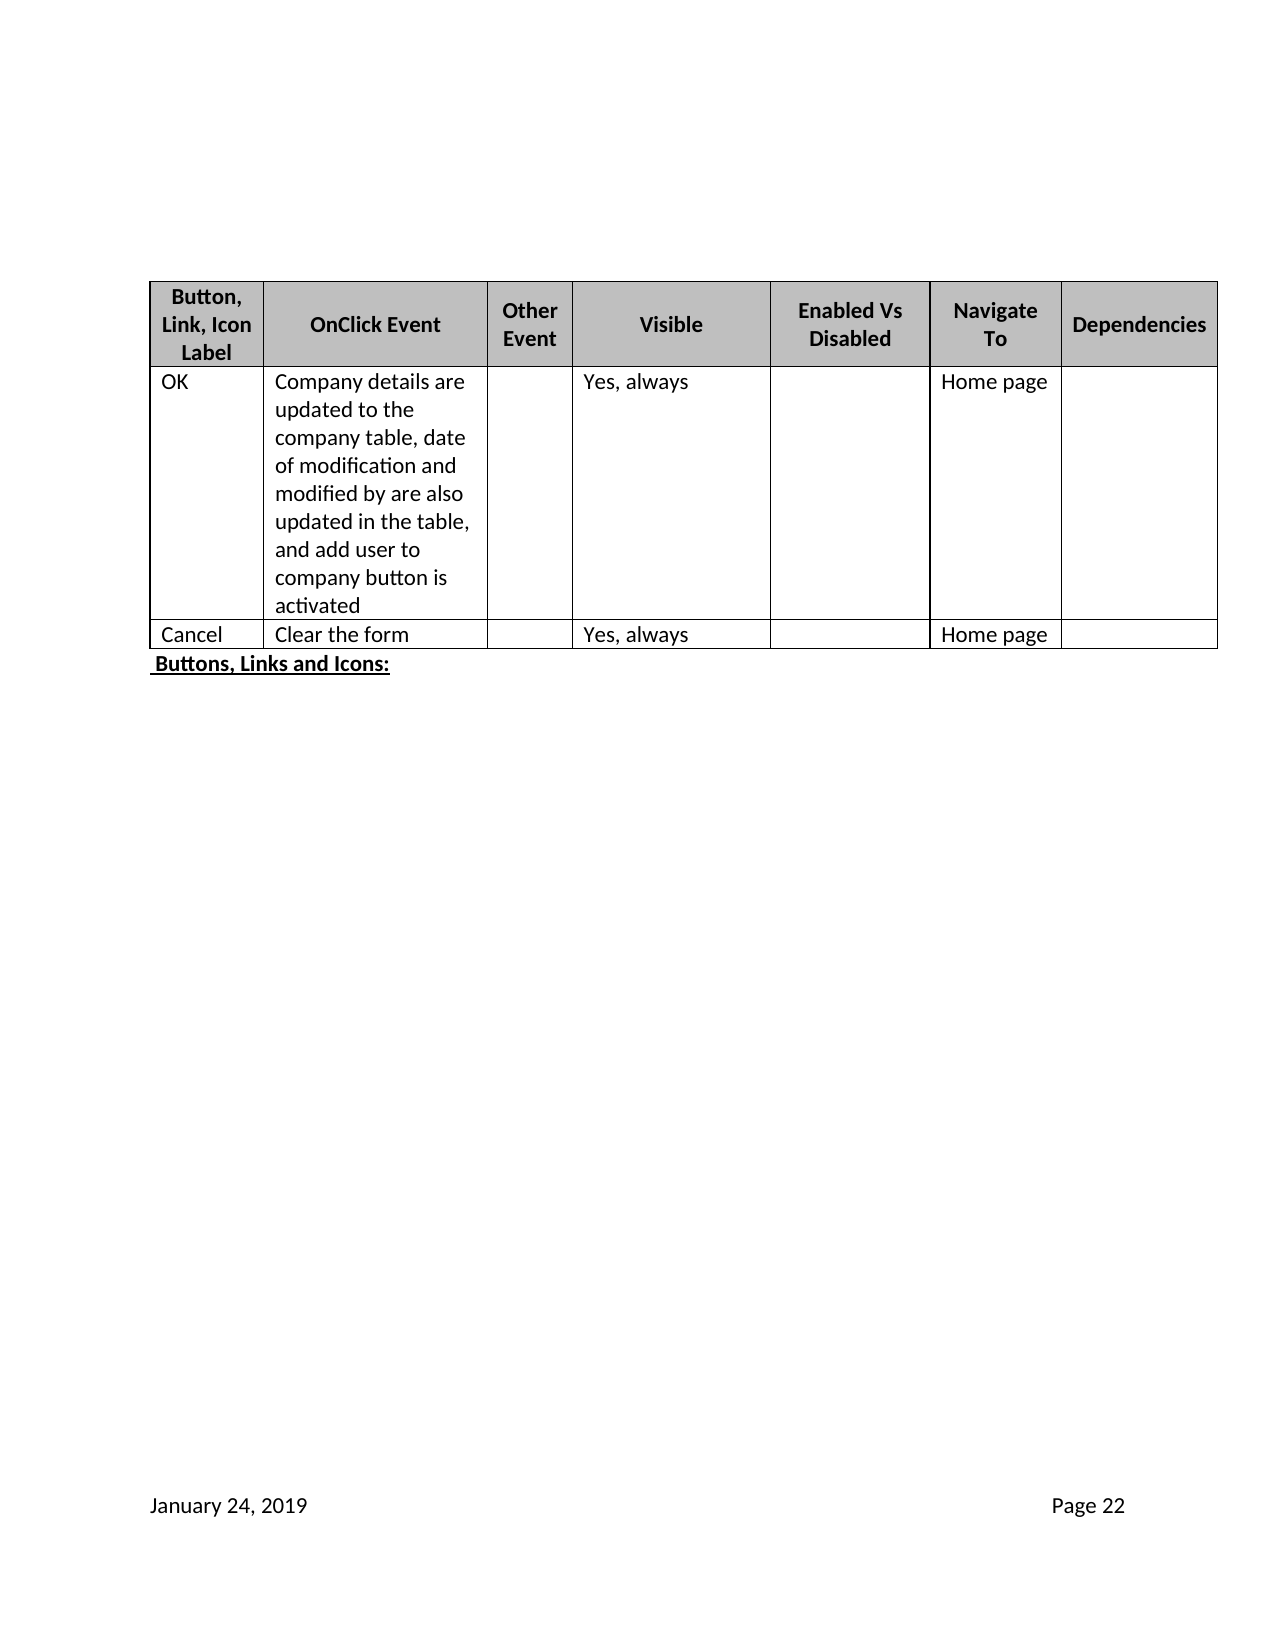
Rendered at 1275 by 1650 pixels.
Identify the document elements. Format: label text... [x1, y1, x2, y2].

table_header Other Event [488, 282, 572, 366]
text Buttons, Links and Icons: [150, 649, 1125, 677]
table_cell Yes, always [573, 620, 770, 648]
table_header Dependencies [1062, 282, 1217, 366]
table_cell [1062, 367, 1217, 619]
table_header Enabled Vs Disabled [771, 282, 929, 366]
table_cell Cancel [151, 620, 263, 648]
table_header Button, Link, Icon Label [151, 282, 263, 366]
table_cell [771, 620, 929, 648]
table_cell Yes, always [573, 367, 770, 619]
table_header Visible [573, 282, 770, 366]
table_header OnClick Event [264, 282, 487, 366]
table_cell OK [151, 367, 263, 619]
table_cell Company details are updated to the company table, date of modification and modified by are also updated in the table, and add user to company button is activated [264, 367, 487, 619]
table_header Navigate To [931, 282, 1061, 366]
table_cell [1062, 620, 1217, 648]
table_cell [488, 367, 572, 619]
table_cell [488, 620, 572, 648]
table_cell [771, 367, 929, 619]
table_cell Clear the form [264, 620, 487, 648]
table_cell Home page [931, 620, 1061, 648]
table_cell Home page [931, 367, 1061, 619]
